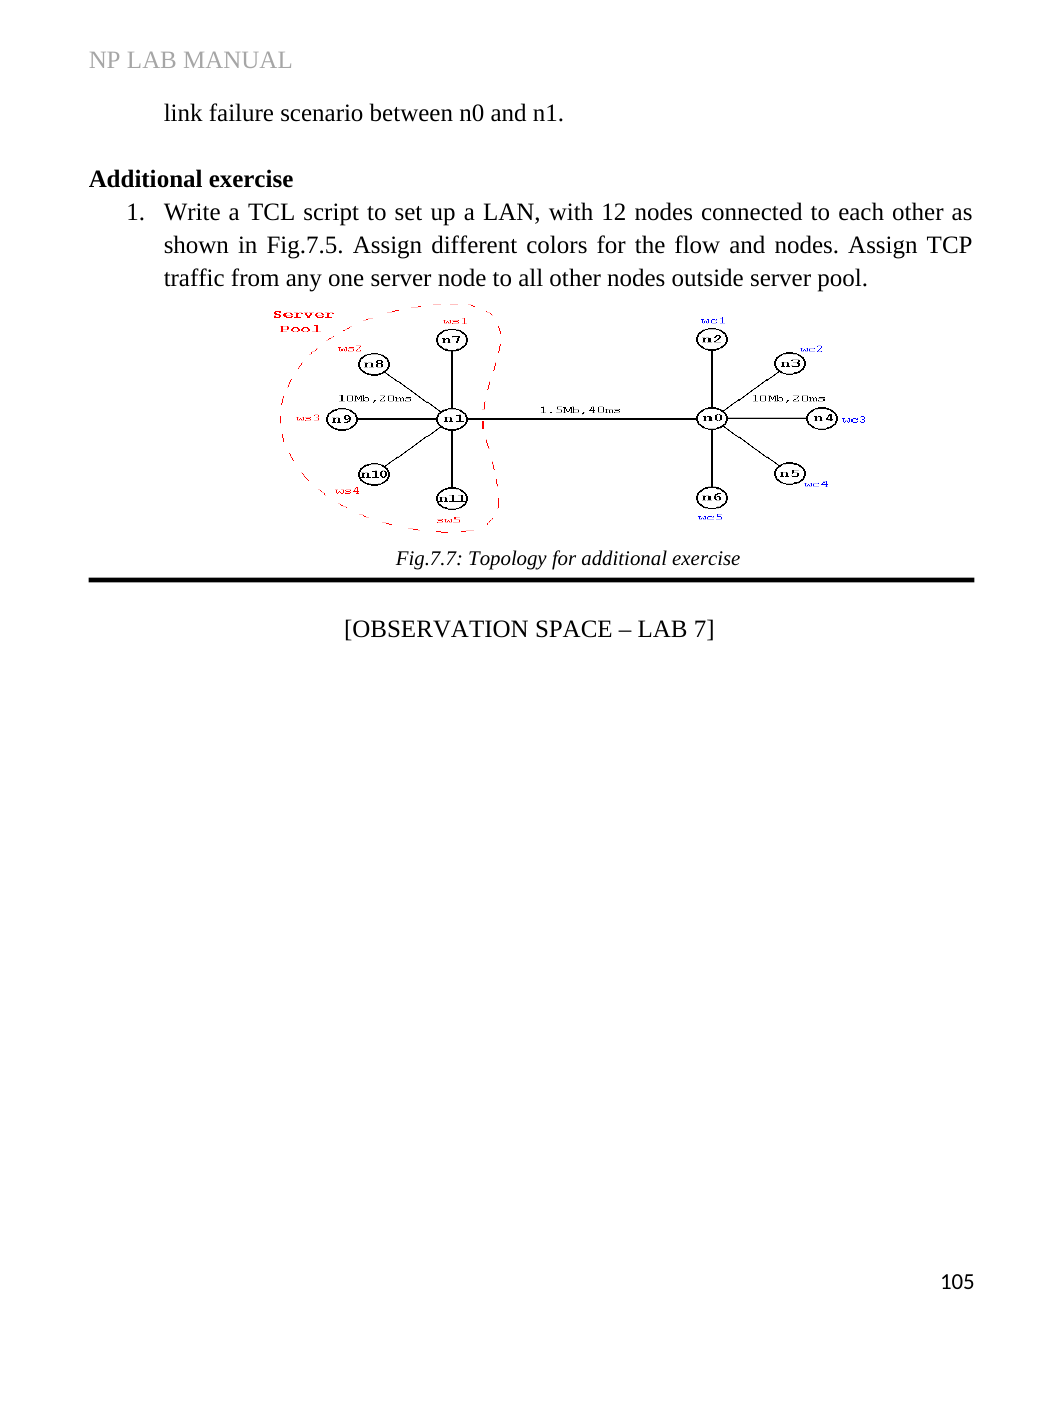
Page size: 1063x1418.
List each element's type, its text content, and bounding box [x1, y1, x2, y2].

text [observation space – lab 7] [88, 614, 970, 643]
list Fig.7.7: Topology for additional exercise [163, 546, 974, 570]
list Write a TCL script to set up a LAN, with 12 nodes connected to each other as shown in Fig.7.5. Assign different colors for the flow and nodes. Assign TCP traffic from any one server node to all other nodes outside server pool. [126, 197, 974, 292]
text Additional exercise [88, 164, 974, 193]
picture [257, 296, 881, 542]
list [126, 98, 974, 127]
